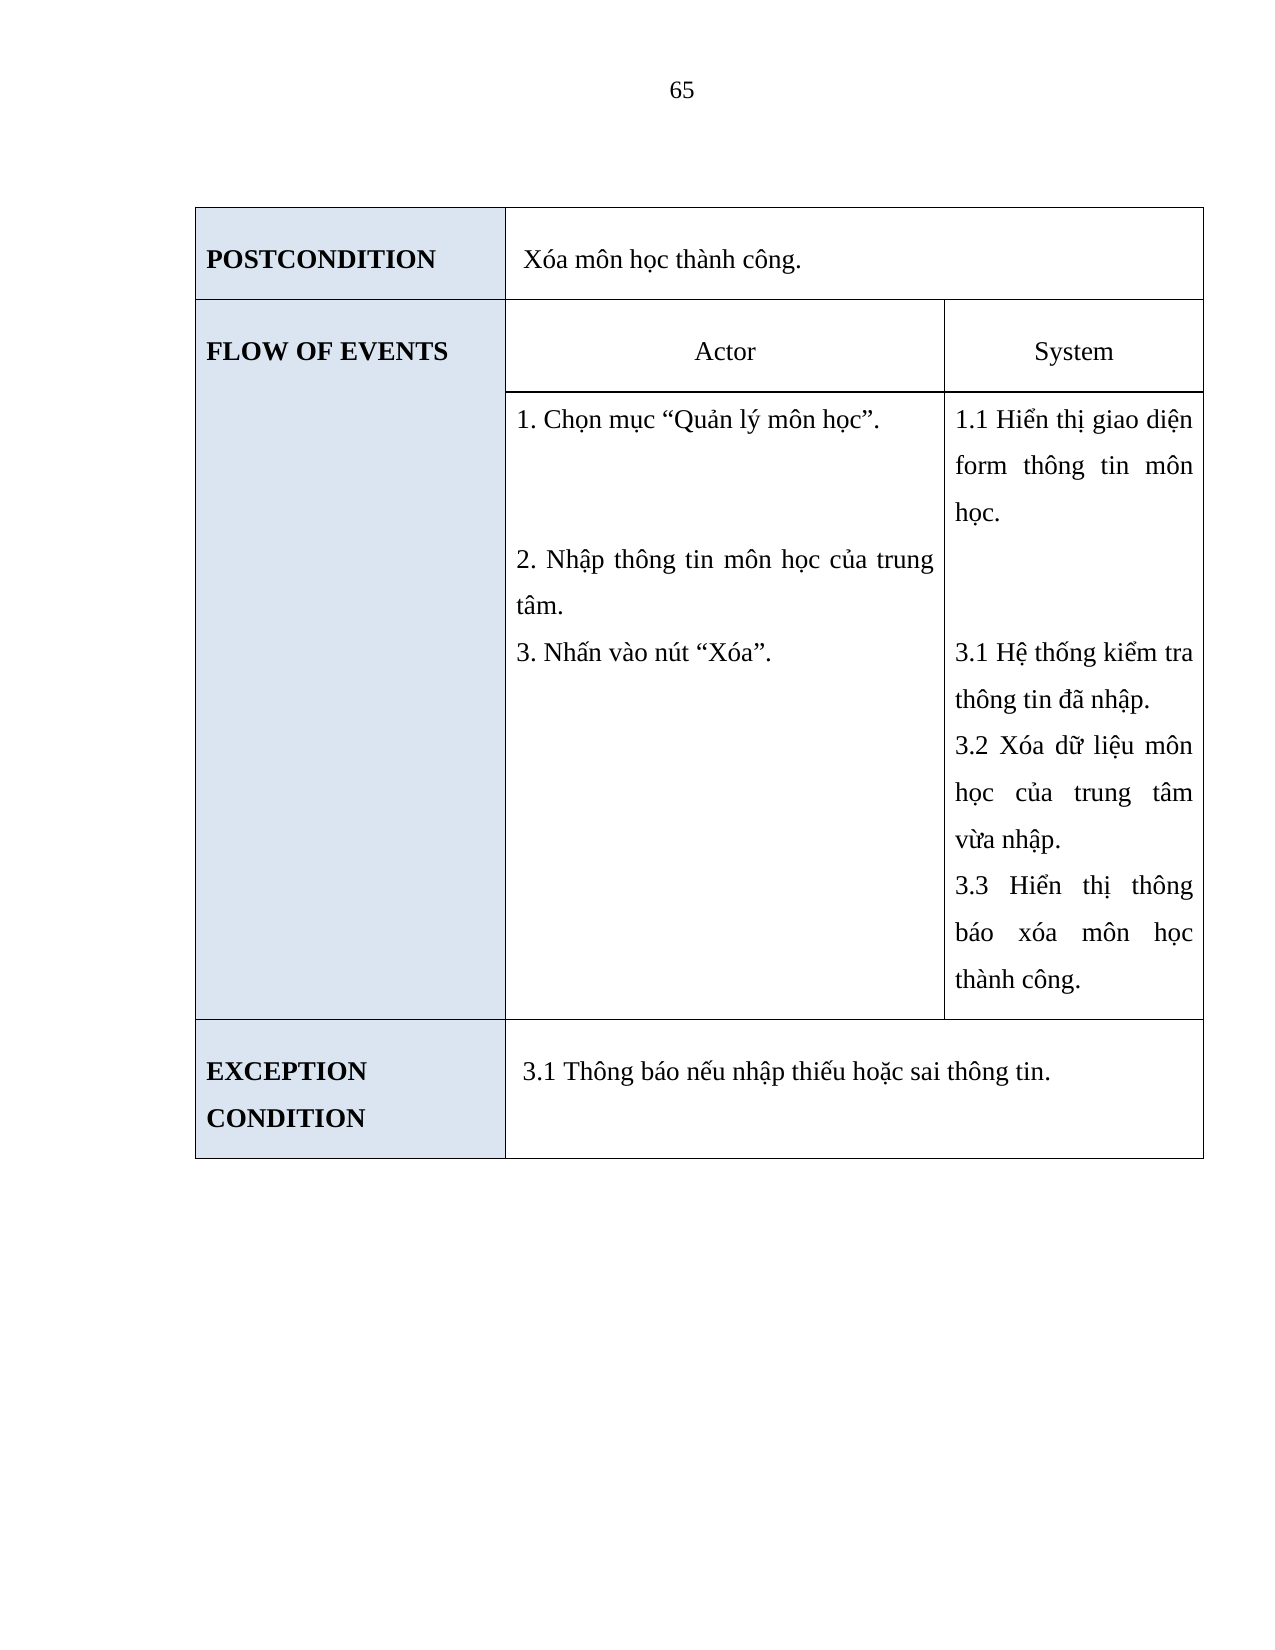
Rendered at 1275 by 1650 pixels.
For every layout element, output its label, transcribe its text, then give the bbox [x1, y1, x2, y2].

table_cell Xóa môn học thành công. [506, 208, 1203, 299]
table_cell Actor [506, 300, 944, 391]
table_cell FLOW OF EVENTS [196, 300, 505, 1019]
table_cell 1. Chọn mục “Quản lý môn học”. 2. Nhập thông tin môn học của trung tâm. 3. Nhấn vào nút “Xóa”. [506, 393, 944, 1019]
table_cell POSTCONDITION [196, 208, 505, 299]
table_cell 3.1 Thông báo nếu nhập thiếu hoặc sai thông tin. [506, 1020, 1203, 1158]
table_cell 1.1 Hiển thị giao diện form thông tin môn học. 3.1 Hệ thống kiểm tra thông tin đã nhập. 3.2 Xóa dữ liệu môn học của trung tâm vừa nhập. 3.3 Hiển thị thông báo xóa môn học thành công. [945, 393, 1203, 1019]
table_cell EXCEPTION CONDITION [196, 1020, 505, 1158]
table_cell System [945, 300, 1203, 391]
